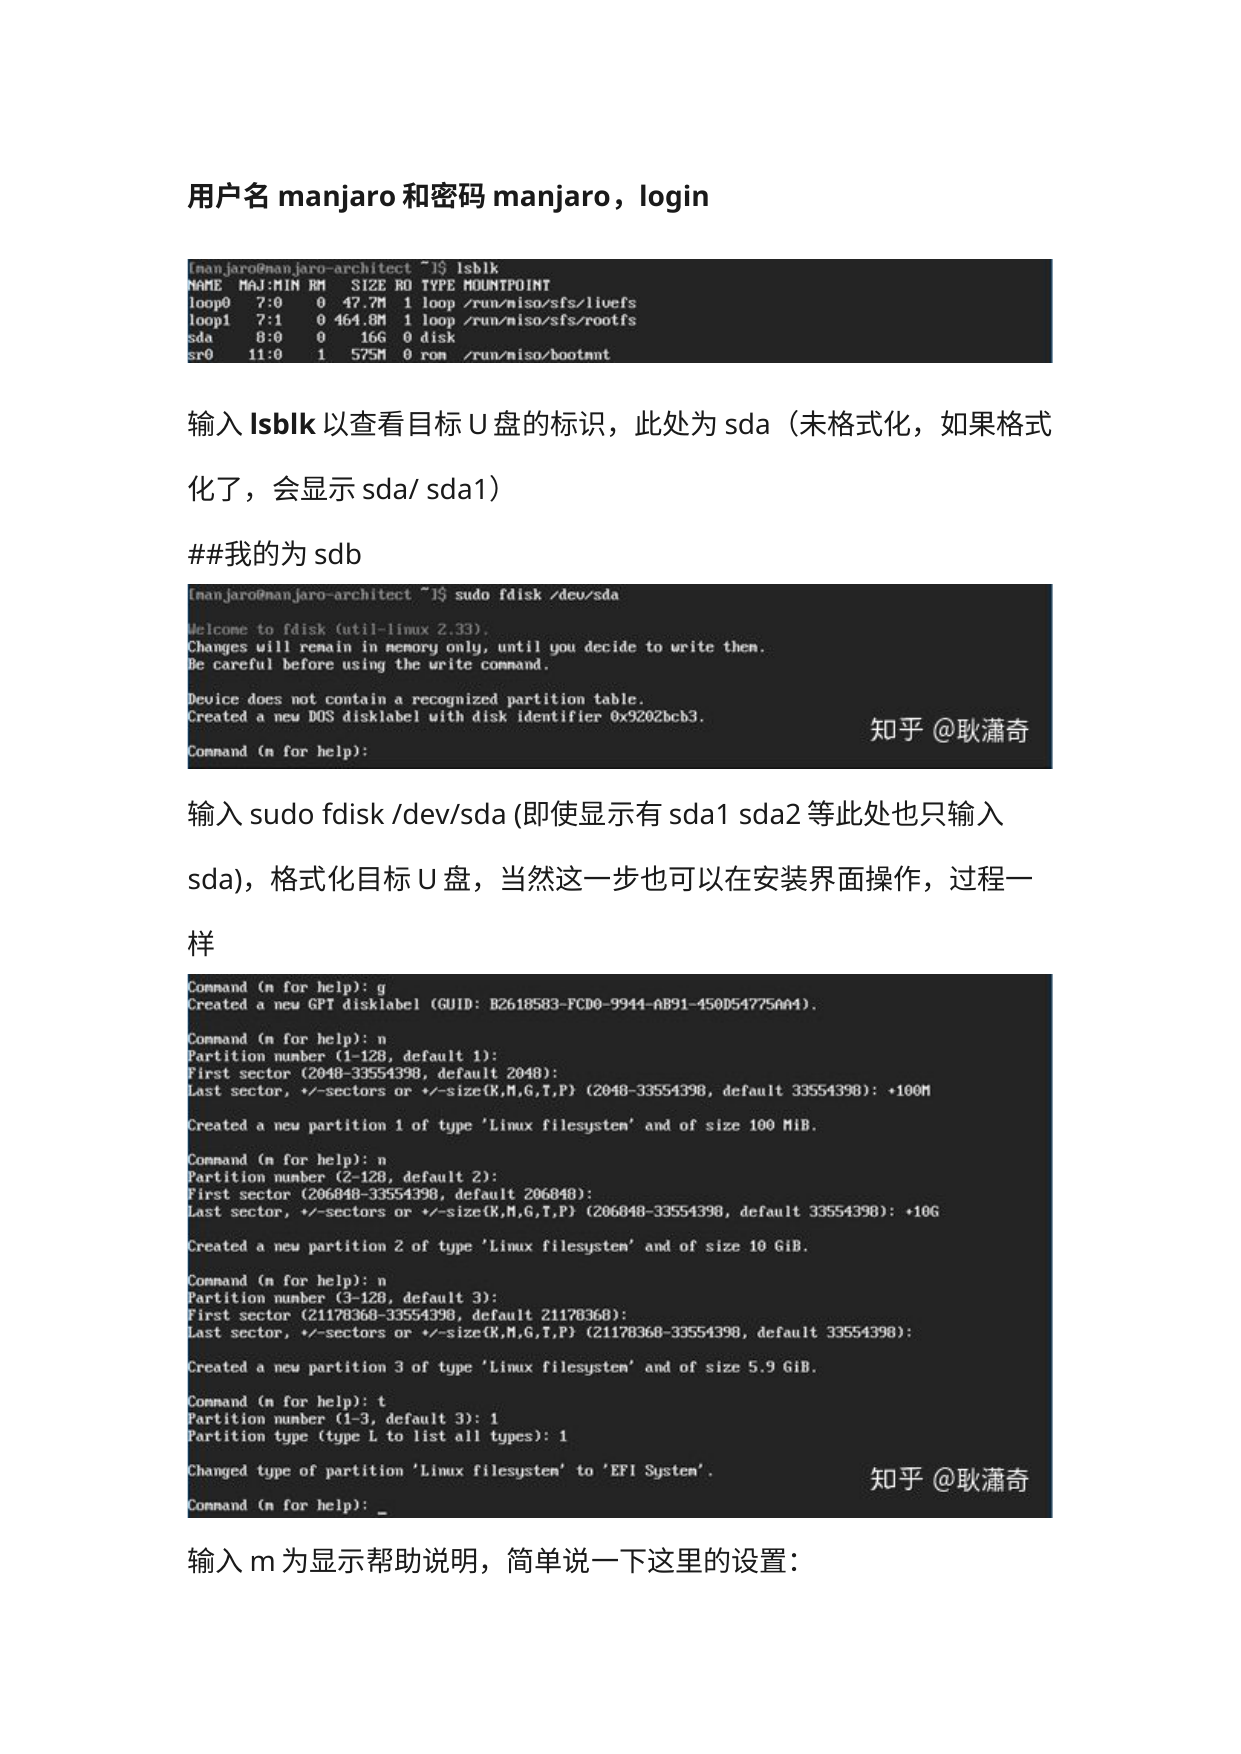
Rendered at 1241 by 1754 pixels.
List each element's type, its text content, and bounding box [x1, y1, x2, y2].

picture [187, 974, 1053, 1518]
text ##我的为sdb [187, 519, 1053, 584]
text 用户名manjaro和密码manjaro，login [187, 162, 1053, 227]
text 输入lsblk以查看目标U盘的标识，此处为sda（未格式化，如果格式化了，会显示sda/ sda1） [187, 389, 1053, 519]
picture [187, 259, 1053, 363]
text 输入sudo fdisk /dev/sda (即使显示有sda1 sda2等此处也只输入sda)，格式化目标U盘，当然这一步也可以在安装界面操作，过程一样 [187, 779, 1053, 974]
text 输入m为显示帮助说明，简单说一下这里的设置： [187, 1527, 1053, 1592]
picture [187, 584, 1053, 769]
